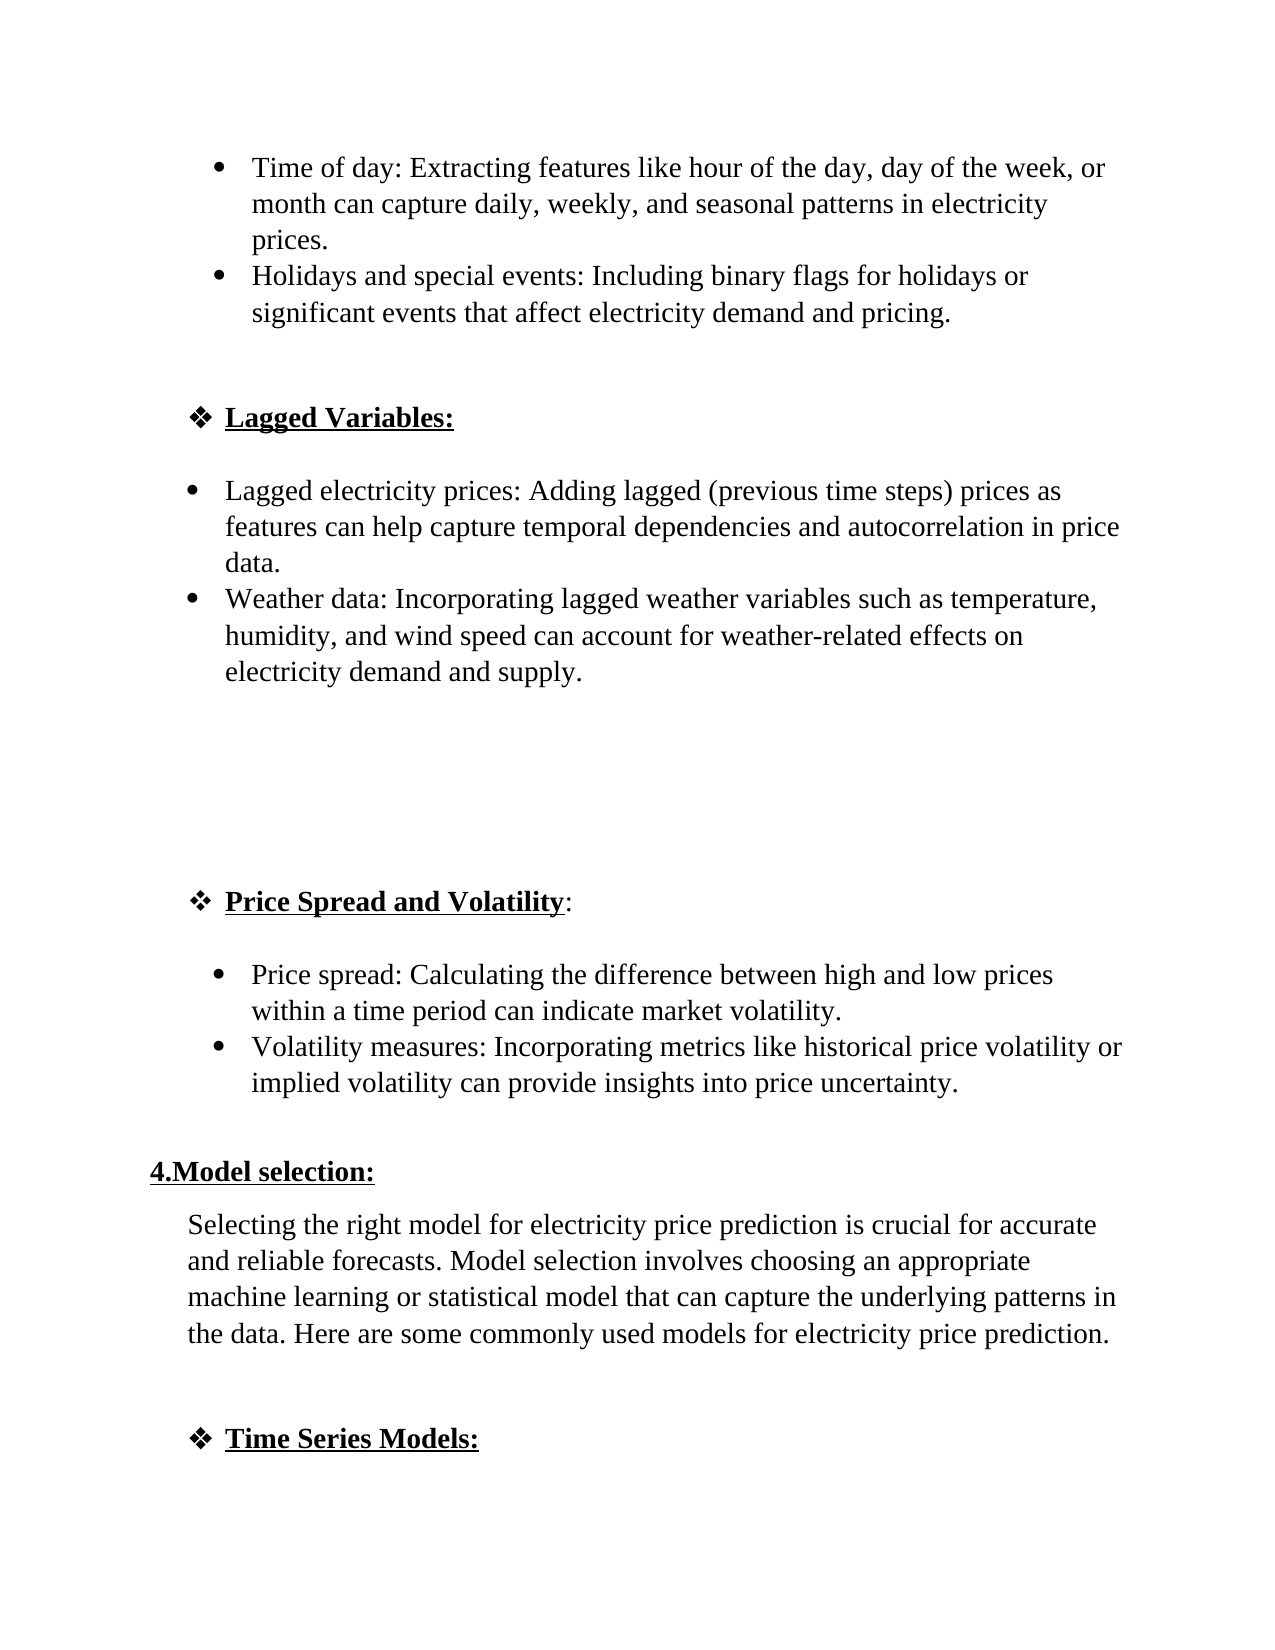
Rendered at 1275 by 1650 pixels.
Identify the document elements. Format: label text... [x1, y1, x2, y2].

list Volatility measures: Incorporating metrics like historical price volatility or implied volatility can provide insights into price uncertainty. [213, 1029, 1125, 1099]
list Price Spread and Volatility: [187, 884, 1125, 918]
list Holidays and special events: Including binary flags for holidays or significant events that affect electricity demand and pricing. [214, 258, 1125, 328]
list Lagged electricity prices: Adding lagged (previous time steps) prices as features can help capture temporal dependencies and autocorrelation in price data. [187, 473, 1125, 579]
text Selecting the right model for electricity price prediction is crucial for accurate and reliable forecasts. Model selection involves choosing an appropriate machine learning or statistical model that can capture the underlying patterns in the data. Here are some commonly used models for electricity price prediction. [187, 1207, 1125, 1349]
list Weather data: Incorporating lagged weather variables such as temperature, humidity, and wind speed can account for weather-related effects on electricity demand and supply. [187, 581, 1125, 687]
text 4.Model selection: [150, 1154, 1125, 1188]
list Time of day: Extracting features like hour of the day, day of the week, or month can capture daily, weekly, and seasonal patterns in electricity prices. [214, 150, 1125, 256]
list Lagged Variables: [187, 400, 1125, 434]
list Time Series Models: [187, 1421, 1125, 1455]
list Price spread: Calculating the difference between high and low prices within a time period can indicate market volatility. [213, 957, 1125, 1027]
